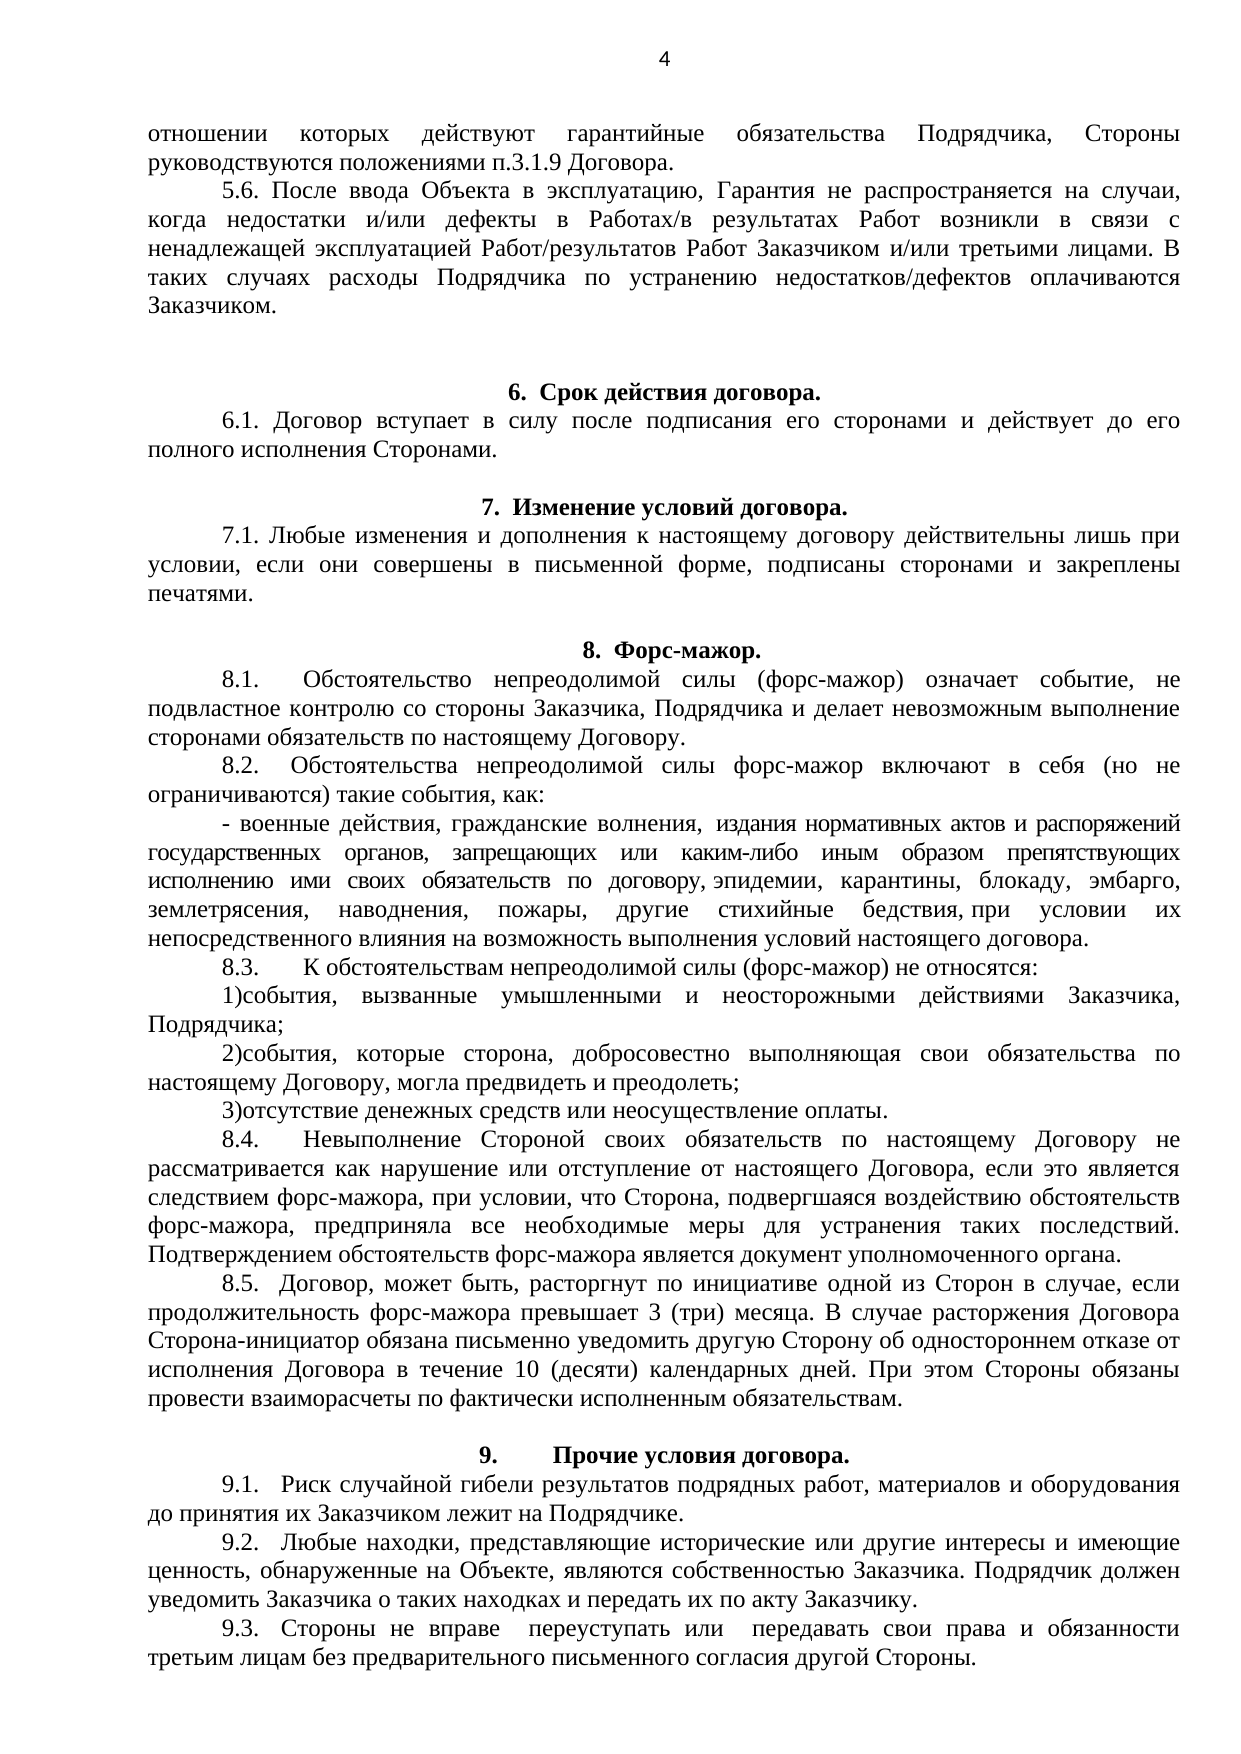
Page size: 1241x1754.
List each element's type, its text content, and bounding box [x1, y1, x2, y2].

text 8.1. Обстоятельство непреодолимой силы (форс-мажор) означает событие, не подвластное контролю со стороны Заказчика, Подрядчика и делает невозможным выполнение сторонами обязательств по настоящему Договору. [148, 664, 1181, 751]
text 3)отсутствие денежных средств или неосуществление оплаты. [148, 1096, 1181, 1124]
text 8.3. К обстоятельствам непреодолимой силы (форс-мажор) не относятся: [148, 952, 1181, 981]
text 8.4. Невыполнение Стороной своих обязательств по настоящему Договору не рассматривается как нарушение или отступление от настоящего Договора, если это является следствием форс-мажора, при условии, что Сторона, подвергшаяся воздействию обстоятельств форс-мажора, предприняла все необходимые меры для устранения таких последствий. Подтверждением обстоятельств форс-мажора является документ уполномоченного органа. [148, 1124, 1181, 1268]
list Любые находки, представляющие исторические или другие интересы и имеющие ценность, обнаруженные на Объекте, являются собственностью Заказчика. Подрядчик должен уведомить Заказчика о таких находках и передать их по акту Заказчику. [148, 1527, 1181, 1613]
list Риск случайной гибели результатов подрядных работ, материалов и оборудования до принятия их Заказчиком лежит на Подрядчике. [148, 1469, 1181, 1527]
text - военные действия, гражданские волнения, издания нормативных актов и распоряжений государственных органов, запрещающих или каким-либо иным образом препятствующих исполнению ими своих обязательств по договору, эпидемии, карантины, блокаду, эмбарго, землетрясения, наводнения, пожары, другие стихийные бедствия, при условии их непосредственного влияния на возможность выполнения условий настоящего договора. [148, 808, 1181, 952]
list Прочие условия договора. [148, 1441, 1181, 1469]
text 8. Форс-мажор. [148, 636, 1181, 664]
text 5.6. После ввода Объекта в эксплуатацию, Гарантия не распространяется на случаи, когда недостатки и/или дефекты в Работах/в результатах Работ возникли в связи с ненадлежащей эксплуатацией Работ/результатов Работ Заказчиком и/или третьими лицами. В таких случаях расходы Подрядчика по устранению недостатков/дефектов оплачиваются Заказчиком. [148, 176, 1181, 319]
text 7. Изменение условий договора. [148, 492, 1181, 521]
list Стороны не вправе переуступать или передавать свои права и обязанности третьим лицам без предварительного письменного согласия другой Стороны. [148, 1613, 1181, 1671]
text 6.1. Договор вступает в силу после подписания его сторонами и действует до его полного исполнения Сторонами. [148, 406, 1181, 463]
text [148, 118, 1181, 176]
text 7.1. Любые изменения и дополнения к настоящему договору действительны лишь при условии, если они совершены в письменной форме, подписаны сторонами и закреплены печатями. [148, 521, 1181, 607]
text 2)события, которые сторона, добросовестно выполняющая свои обязательства по настоящему Договору, могла предвидеть и преодолеть; [148, 1038, 1181, 1096]
text 8.5. Договор, может быть, расторгнут по инициативе одной из Сторон в случае, если продолжительность форс-мажора превышает 3 (три) месяца. В случае расторжения Договора Сторона-инициатор обязана письменно уведомить другую Сторону об одностороннем отказе от исполнения Договора в течение 10 (десяти) календарных дней. При этом Стороны обязаны провести взаиморасчеты по фактически исполненным обязательствам. [148, 1268, 1181, 1412]
text 8.2. Обстоятельства непреодолимой силы форс-мажор включают в себя (но не ограничиваются) такие события, как: [148, 751, 1181, 808]
text 1)события, вызванные умышленными и неосторожными действиями Заказчика, Подрядчика; [148, 981, 1181, 1038]
text 6. Срок действия договора. [148, 377, 1181, 406]
